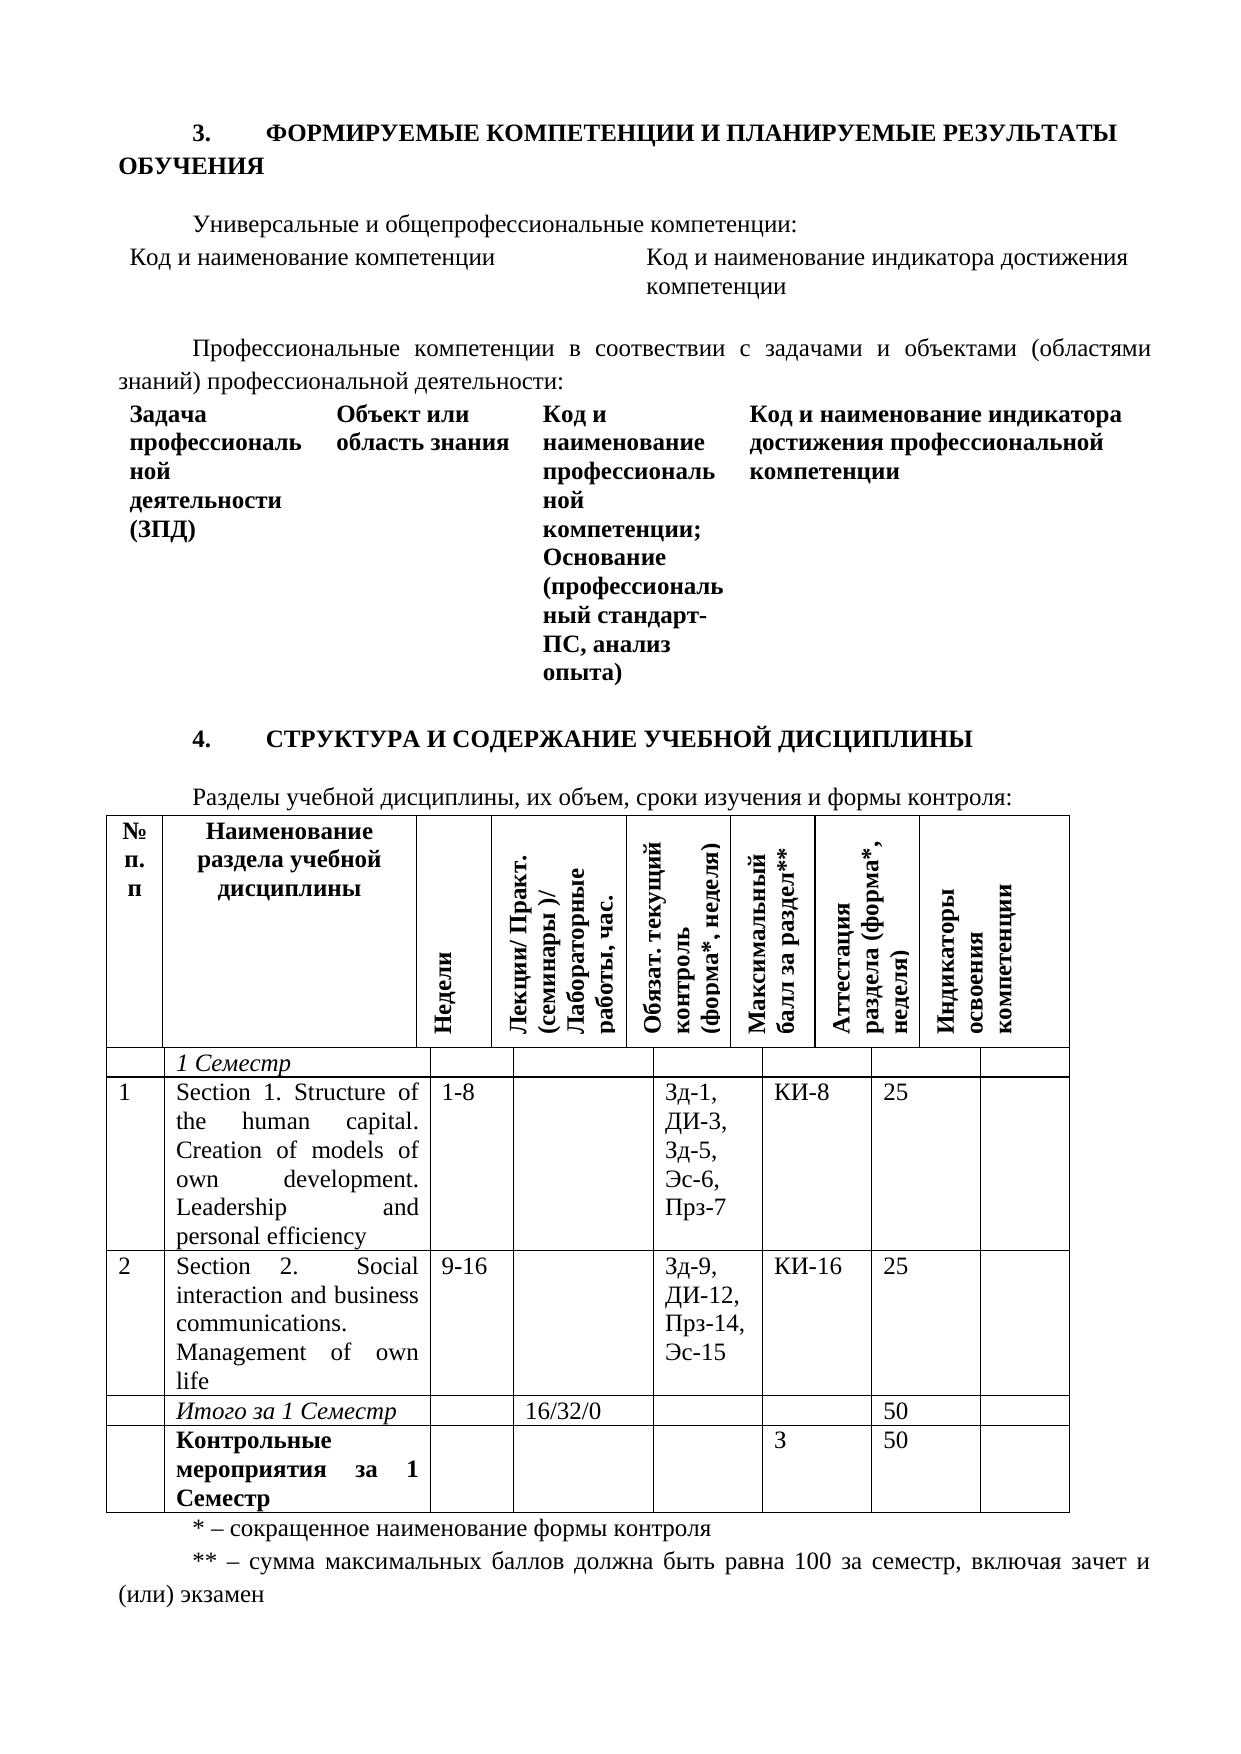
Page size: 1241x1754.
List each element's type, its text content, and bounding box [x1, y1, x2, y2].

table_header Код и наименование профессиональной компетенции; Основание (профессиональный стандарт-ПС, анализ опыта) [531, 399, 738, 686]
table_cell [654, 1048, 762, 1076]
table_cell Section 1. Structure of the human capital. Creation of models of own development. Leadership and personal efficiency [165, 1078, 430, 1250]
table_cell 25 [872, 1251, 980, 1395]
table_cell [431, 1048, 513, 1076]
table_cell Зд-1, ДИ-3, Зд-5, Эс-6, Прз-7 [654, 1078, 762, 1250]
text Профессиональные компетенции в соотвествии с задачами и объектами (областями знаний) профессиональной деятельности: [118, 333, 1152, 394]
table_cell [981, 1048, 1069, 1076]
table_cell 1-8 [431, 1078, 513, 1250]
table_cell Section 2. Social interaction and business communications. Management of own life [165, 1251, 430, 1395]
table_cell 50 [872, 1396, 980, 1424]
table_cell 1 [107, 1078, 164, 1250]
table_header Аттестация раздела (форма*, неделя) [816, 816, 919, 1047]
text * – сокращенное наименование формы контроля [118, 1513, 1152, 1542]
table_cell З [763, 1426, 871, 1512]
table_cell [514, 1251, 653, 1395]
table_cell [514, 1048, 653, 1076]
table_cell 9-16 [431, 1251, 513, 1395]
text Универсальные и общепрофессиональные компетенции: [118, 209, 1152, 238]
table_header Обязат. текущий контроль (форма*, неделя) [627, 816, 730, 1047]
table_cell [981, 1078, 1069, 1250]
table_cell [431, 1396, 513, 1424]
table_cell [981, 1426, 1069, 1512]
table_cell Итого за 1 Семестр [165, 1396, 430, 1424]
text 4. СТРУКТУРА И СОДЕРЖАНИЕ УЧЕБНОЙ ДИСЦИПЛИНЫ [118, 724, 1152, 752]
table_cell 50 [872, 1426, 980, 1512]
table_cell [981, 1396, 1069, 1424]
table_header Индикаторы освоения компетенции [920, 816, 1069, 1047]
table_header Задача профессиональной деятельности (ЗПД) [118, 399, 325, 686]
table_header № п.п [107, 816, 162, 1047]
table_cell [763, 1048, 871, 1076]
table_header Максимальный балл за раздел** [731, 816, 814, 1047]
table_cell [514, 1426, 653, 1512]
table_cell [654, 1396, 762, 1424]
table_cell 16/32/0 [514, 1396, 653, 1424]
table_header Код и наименование компетенции [118, 242, 635, 300]
text ** – сумма максимальных баллов должна быть равна 100 за семестр, включая зачет и (или) экзамен [118, 1546, 1152, 1608]
table_cell 25 [872, 1078, 980, 1250]
table_cell [872, 1048, 980, 1076]
text Разделы учебной дисциплины, их объем, сроки изучения и формы контроля: [118, 782, 1152, 811]
table_cell КИ-8 [763, 1078, 871, 1250]
table_header Код и наименование индикатора достижения компетенции [635, 242, 1152, 300]
table_header Лекции/ Практ. (семинары )/ Лабораторные работы, час. [492, 816, 626, 1047]
table_cell 1 Семестр [165, 1048, 430, 1076]
table_cell [107, 1396, 164, 1424]
table_cell [763, 1396, 871, 1424]
table_header Код и наименование индикатора достижения профессиональной компетенции [738, 399, 1152, 686]
table_cell [107, 1048, 164, 1076]
table_cell Контрольные мероприятия за 1 Семестр [165, 1426, 430, 1512]
table_cell [514, 1078, 653, 1250]
table_header Наименование раздела учебной дисциплины [163, 816, 416, 1047]
table_cell [654, 1426, 762, 1512]
text 3. ФОРМИРУЕМЫЕ КОМПЕТЕНЦИИ И ПЛАНИРУЕМЫЕ РЕЗУЛЬТАТЫ ОБУЧЕНИЯ [118, 118, 1152, 180]
table_cell [981, 1251, 1069, 1395]
table_cell [431, 1426, 513, 1512]
table_cell 2 [107, 1251, 164, 1395]
table_cell [107, 1426, 164, 1512]
table_header Недели [417, 816, 491, 1047]
table_header Объект или область знания [325, 399, 531, 686]
table_cell КИ-16 [763, 1251, 871, 1395]
table_cell Зд-9, ДИ-12, Прз-14, Эс-15 [654, 1251, 762, 1395]
